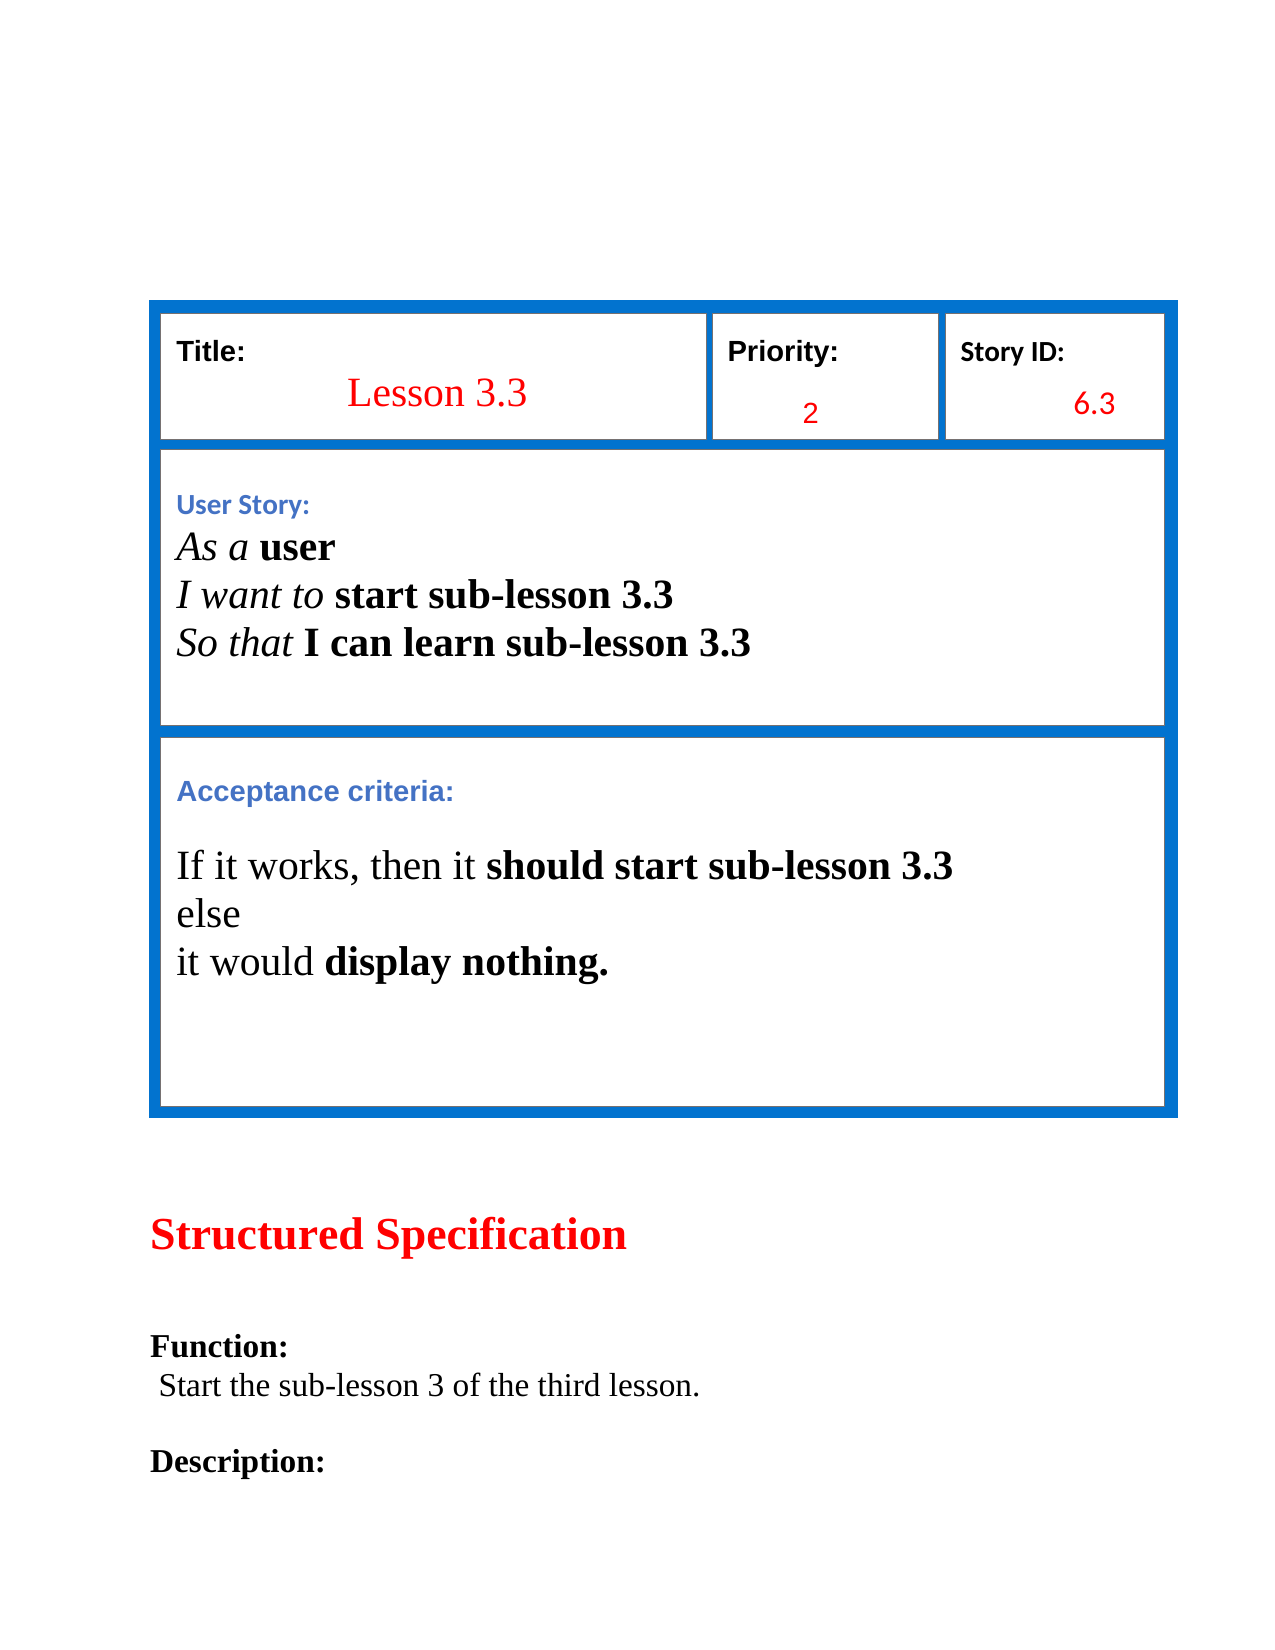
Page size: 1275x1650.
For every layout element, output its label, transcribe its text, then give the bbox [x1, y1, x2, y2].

text Description: [150, 1442, 1125, 1480]
text Function: [150, 1327, 1125, 1365]
text Structured Specification [150, 1207, 1125, 1259]
text Start the sub-lesson 3 of the third lesson. [150, 1365, 1125, 1403]
